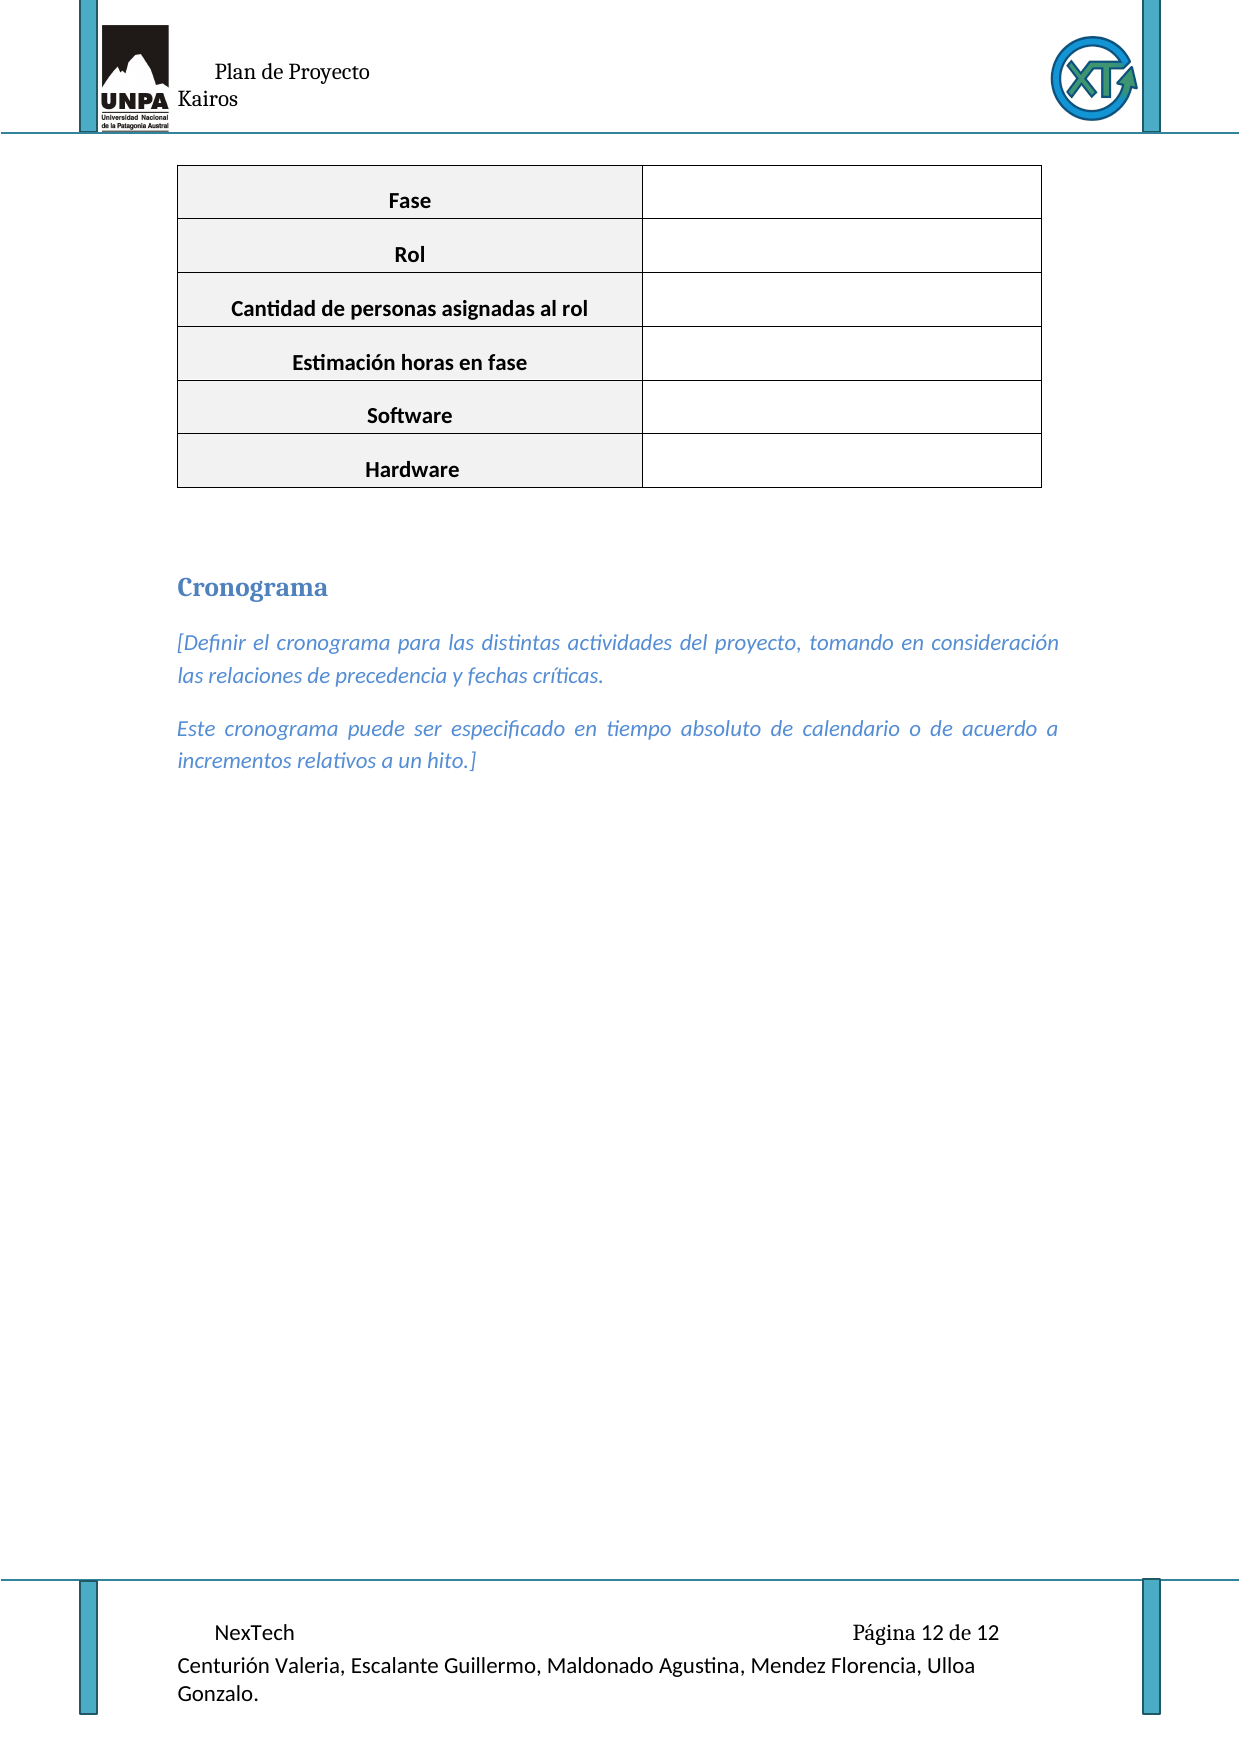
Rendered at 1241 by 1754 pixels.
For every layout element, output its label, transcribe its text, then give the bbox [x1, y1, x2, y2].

table_cell Hardware [178, 434, 642, 487]
picture [1036, 23, 1146, 132]
table_header Fase [178, 166, 642, 218]
table_cell [643, 327, 1041, 379]
table_cell Rol [178, 219, 642, 272]
table_cell Estimación horas en fase [178, 327, 642, 379]
table_cell Software [178, 381, 642, 433]
table_cell Cantidad de personas asignadas al rol [178, 273, 642, 326]
table_header [643, 166, 1041, 218]
table_cell [643, 273, 1041, 326]
text Cronograma [177, 572, 1063, 603]
table_cell [643, 381, 1041, 433]
picture [100, 23, 170, 132]
table_cell [643, 219, 1041, 272]
text Este cronograma puede ser especificado en tiempo absoluto de calendario o de acuerdo a incrementos relativos a un hito.] [177, 714, 1063, 774]
table_cell [643, 434, 1041, 487]
text [Definir el cronograma para las distintas actividades del proyecto, tomando en consideración las relaciones de precedencia y fechas críticas. [177, 628, 1063, 689]
